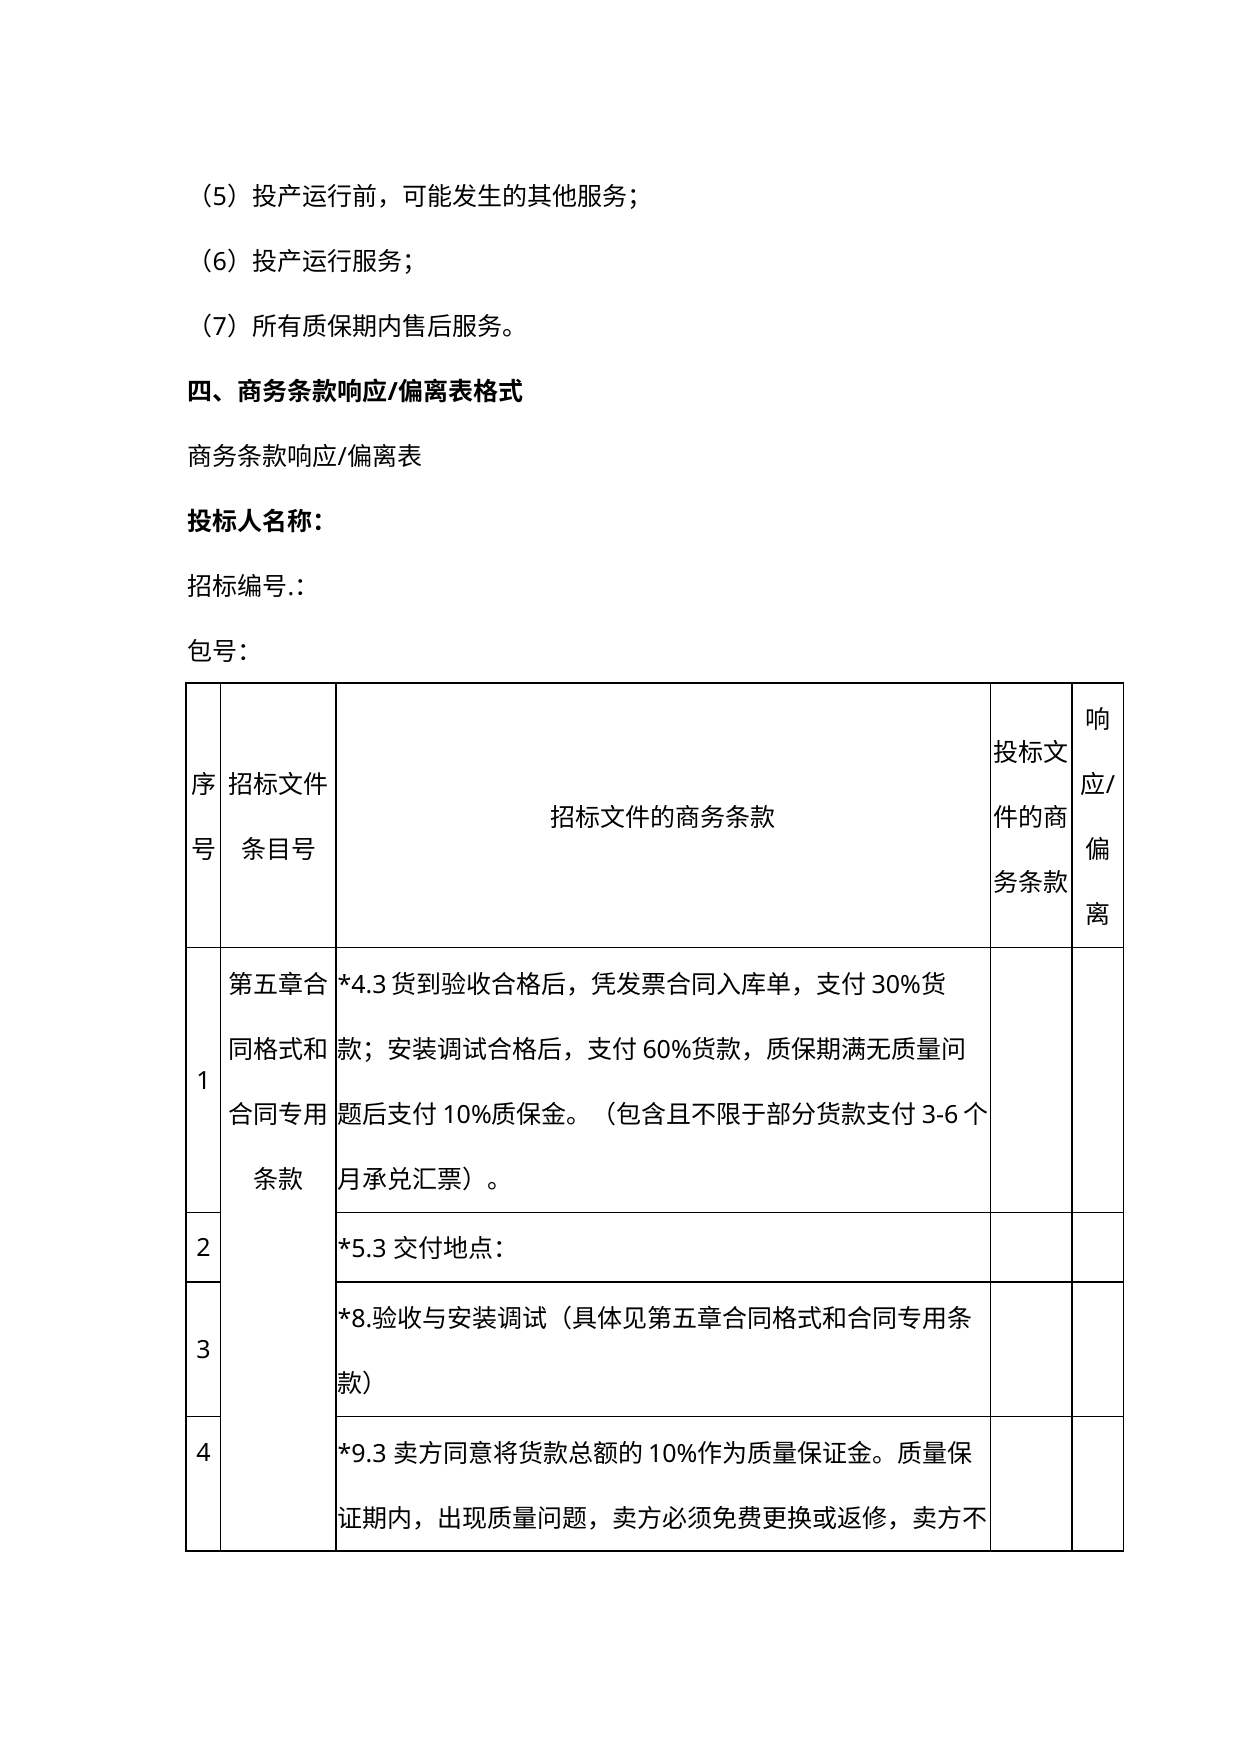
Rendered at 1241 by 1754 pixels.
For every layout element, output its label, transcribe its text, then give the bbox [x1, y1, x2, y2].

text 包号： [187, 617, 1053, 682]
text （5）投产运行前，可能发生的其他服务； [187, 162, 1053, 227]
table_cell [991, 1213, 1071, 1281]
table_cell *4.3货到验收合格后，凭发票合同入库单，支付30%货款；安装调试合格后，支付60%货款，质保期满无质量问题后支付10%质保金。（包含且不限于部分货款支付3-6个月承兑汇票）。 [337, 948, 990, 1211]
table_cell [1073, 948, 1123, 1211]
table_cell [1073, 1417, 1123, 1550]
text 招标编号.： [187, 552, 1053, 617]
table_cell *5.3 交付地点： [337, 1213, 990, 1281]
table_cell [1073, 1283, 1123, 1416]
table_cell [991, 1283, 1071, 1416]
text （6）投产运行服务； [187, 227, 1053, 292]
table_cell 3 [187, 1283, 220, 1416]
table_header 响应/偏离 [1073, 684, 1123, 947]
table_header 招标文件条目号 [221, 684, 335, 947]
table_header 序号 [187, 684, 220, 947]
table_cell 第五章合同格式和合同专用条款 [221, 948, 335, 1550]
text 商务条款响应/偏离表 [187, 422, 1053, 487]
text 投标人名称： [187, 487, 1053, 552]
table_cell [337, 1417, 990, 1550]
table_header 投标文件的商务条款 [991, 684, 1071, 947]
table_cell 2 [187, 1213, 220, 1281]
table_cell *8.验收与安装调试（具体见第五章合同格式和合同专用条款） [337, 1283, 990, 1416]
table_cell [991, 1417, 1071, 1550]
table_cell [1073, 1213, 1123, 1281]
table_cell 4 [187, 1417, 220, 1550]
table_cell [991, 948, 1071, 1211]
text （7）所有质保期内售后服务。 [187, 292, 1053, 357]
table_cell 1 [187, 948, 220, 1211]
text 四、商务条款响应/偏离表格式 [187, 357, 1053, 422]
table_header 招标文件的商务条款 [337, 684, 990, 947]
